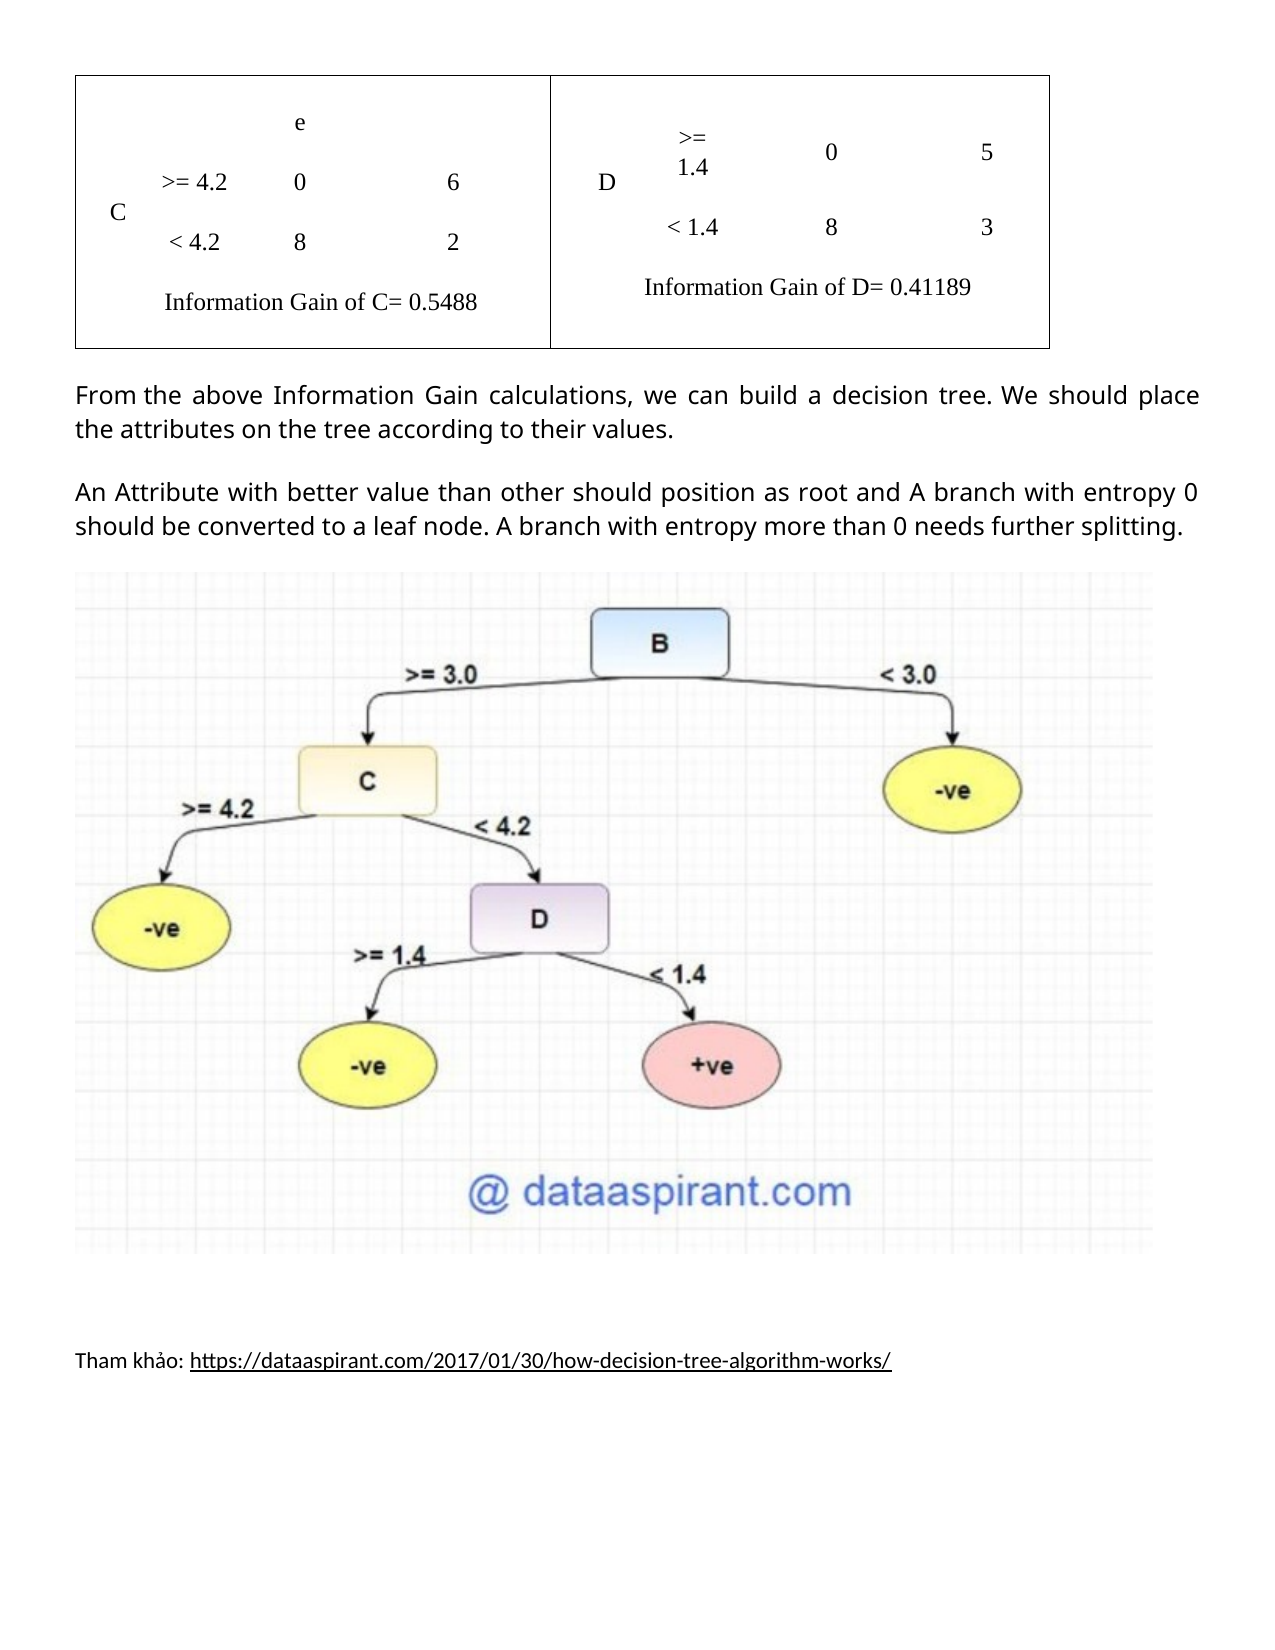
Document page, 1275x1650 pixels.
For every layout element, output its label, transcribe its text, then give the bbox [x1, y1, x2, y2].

table_cell [76, 76, 550, 347]
table_cell [551, 76, 1049, 347]
picture [75, 572, 1153, 1254]
text Tham khảo: https://dataaspirant.com/2017/01/30/how-decision-tree-algorithm-works/ [75, 1346, 1200, 1374]
text An Attribute with better value than other should position as root and A branch with entropy 0 should be converted to a leaf node. A branch with entropy more than 0 needs further splitting. [75, 475, 1200, 543]
text From the above Information Gain calculations, we can build a decision tree. We should place the attributes on the tree according to their values. [75, 378, 1200, 446]
